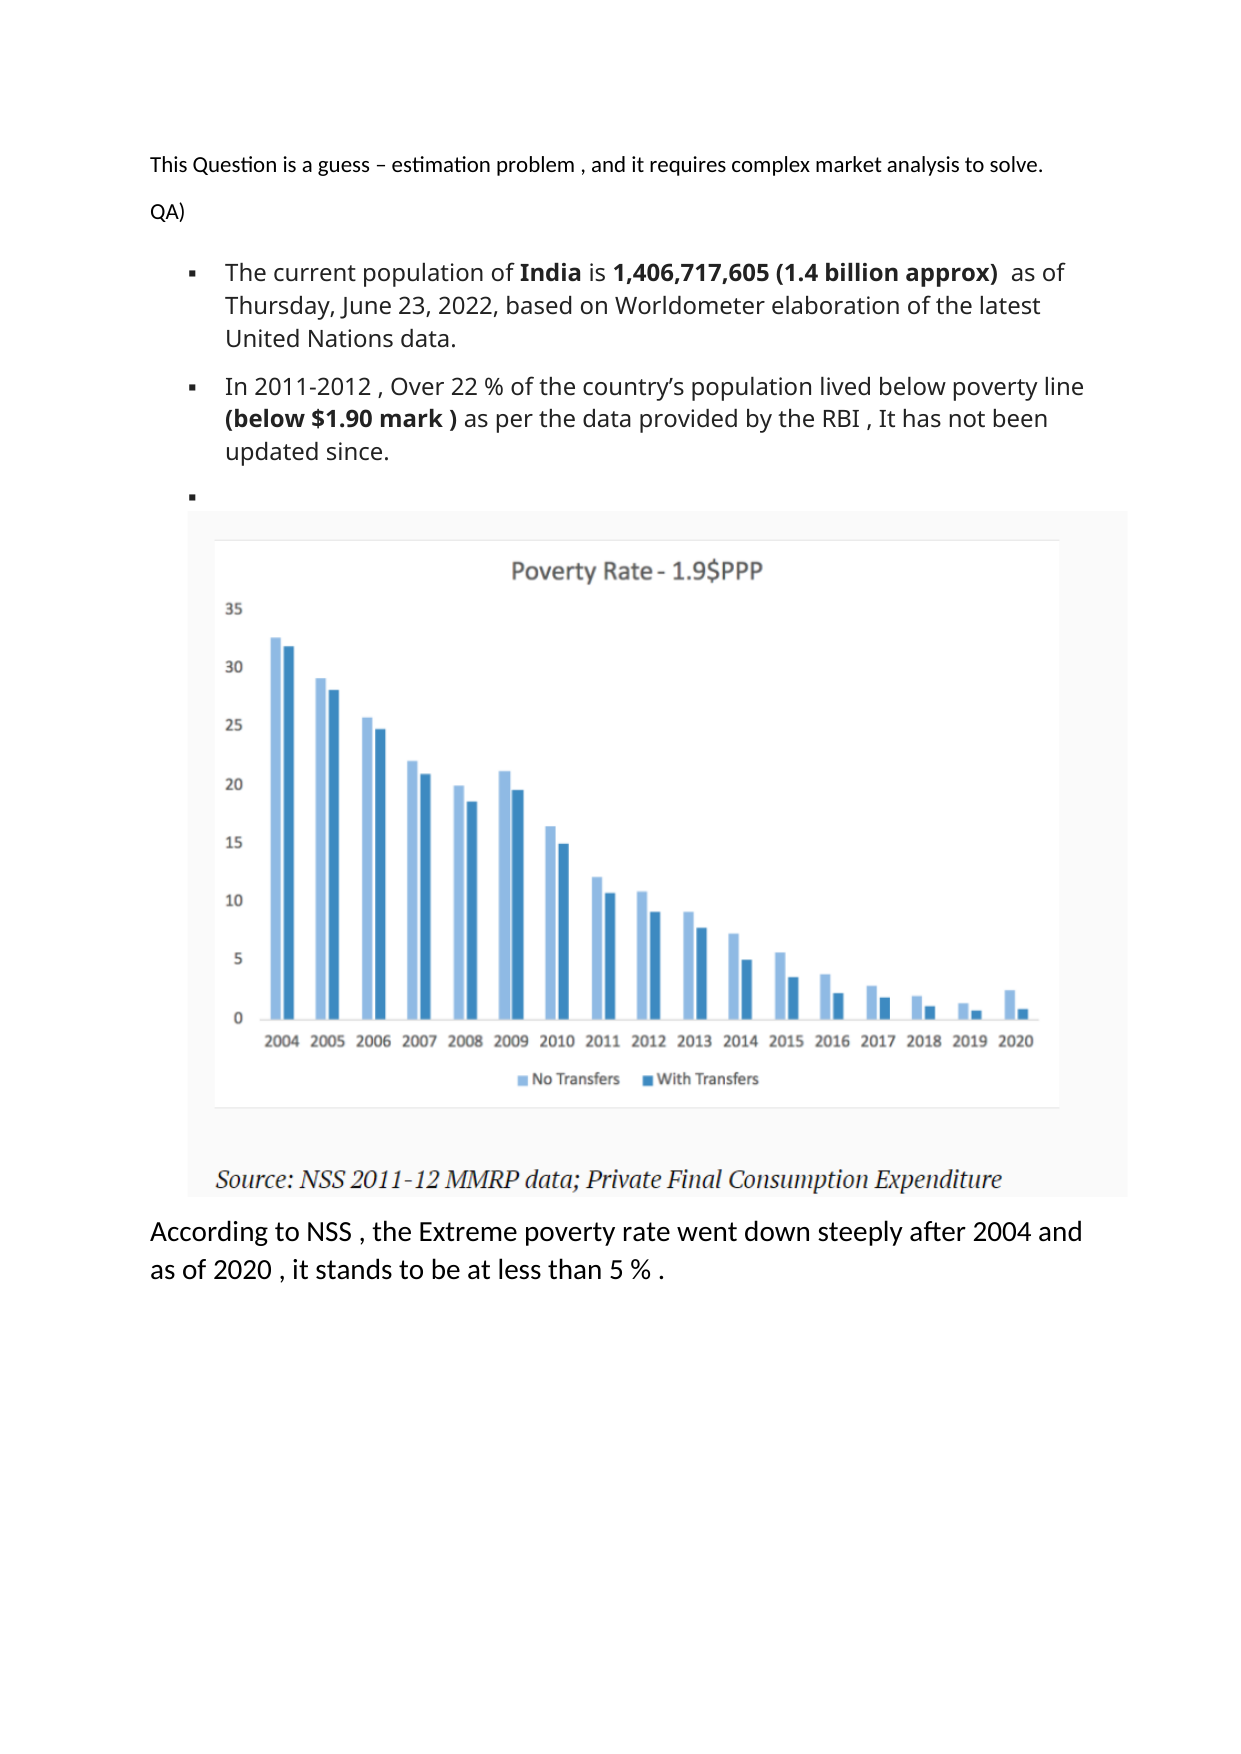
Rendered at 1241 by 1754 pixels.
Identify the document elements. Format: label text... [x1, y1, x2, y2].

text QA) [150, 197, 1090, 225]
text According to NSS , the Extreme poverty rate went down steeply after 2004 and as of 2020 , it stands to be at less than 5 % . [150, 1213, 1090, 1287]
list In 2011-2012 , Over 22 % of the country’s population lived below poverty line (below $1.90 mark ) as per the data provided by the RBI , It has not been updated since. [187, 370, 1090, 467]
picture [187, 511, 1128, 1197]
list The current population of India is 1,406,717,605 (1.4 billion approx) as of Thursday, June 23, 2022, based on Worldometer elaboration of the latest United Nations data. [187, 256, 1090, 354]
text This Question is a guess – estimation problem , and it requires complex market analysis to solve. [150, 150, 1090, 178]
